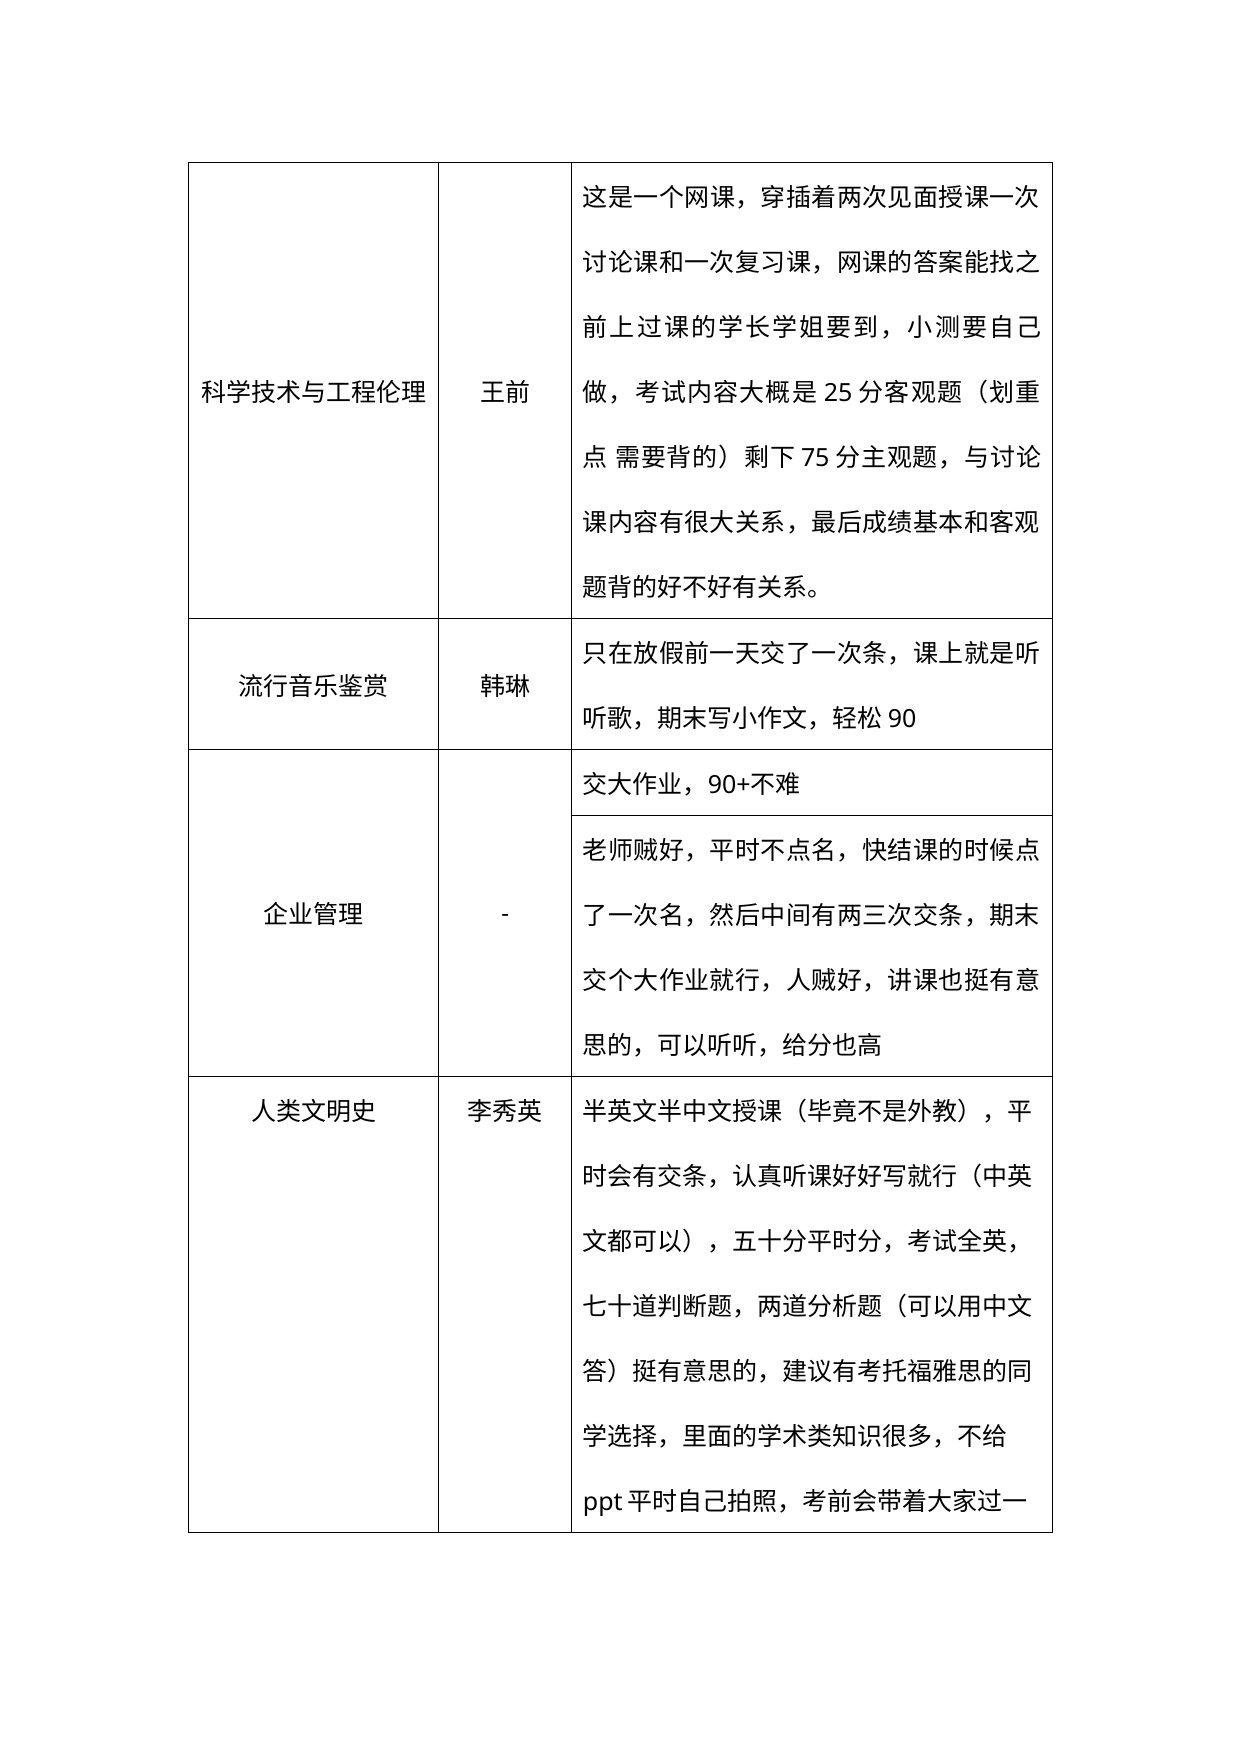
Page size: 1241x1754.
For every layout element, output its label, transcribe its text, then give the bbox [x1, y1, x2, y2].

table_cell 李秀英 [439, 1077, 571, 1532]
table_cell 交大作业，90+不难 [572, 750, 1052, 815]
table_cell 科学技术与工程伦理 [189, 163, 438, 618]
table_cell 王前 [439, 163, 571, 618]
table_cell 韩琳 [439, 619, 571, 749]
table_cell 企业管理 [189, 750, 438, 1076]
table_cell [572, 1077, 1052, 1532]
table_cell 流行音乐鉴赏 [189, 619, 438, 749]
table_cell 这是一个网课，穿插着两次见面授课一次讨论课和一次复习课，网课的答案能找之前上过课的学长学姐要到，小测要自己做，考试内容大概是25分客观题（划重点 需要背的）剩下75分主观题，与讨论课内容有很大关系，最后成绩基本和客观题背的好不好有关系。 [572, 163, 1052, 618]
table_cell - [439, 750, 571, 1076]
table_cell 老师贼好，平时不点名，快结课的时候点了一次名，然后中间有两三次交条，期末交个大作业就行，人贼好，讲课也挺有意思的，可以听听，给分也高 [572, 816, 1052, 1076]
table_cell 只在放假前一天交了一次条，课上就是听听歌，期末写小作文，轻松90 [572, 619, 1052, 749]
table_cell 人类文明史 [189, 1077, 438, 1532]
